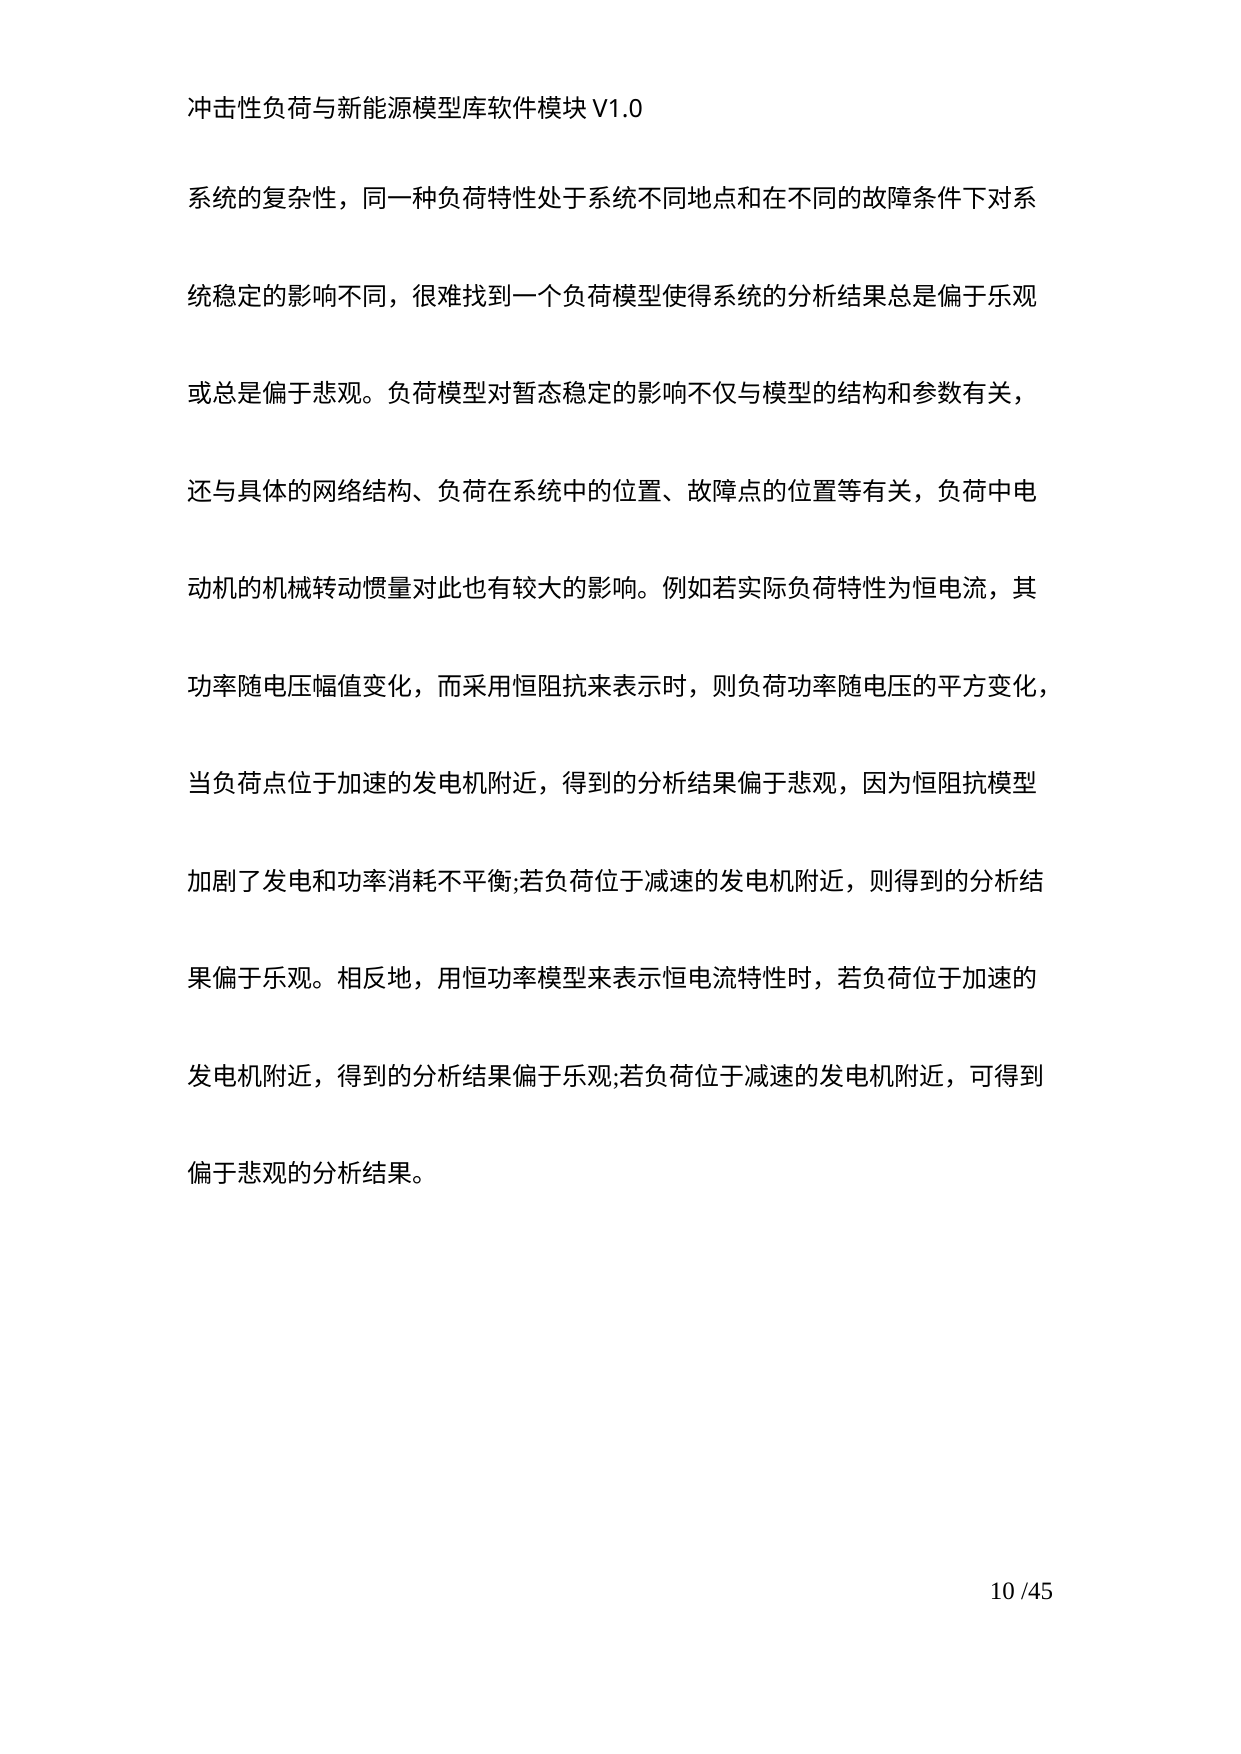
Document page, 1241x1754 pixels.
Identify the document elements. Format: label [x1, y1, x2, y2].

text [187, 164, 1053, 1204]
